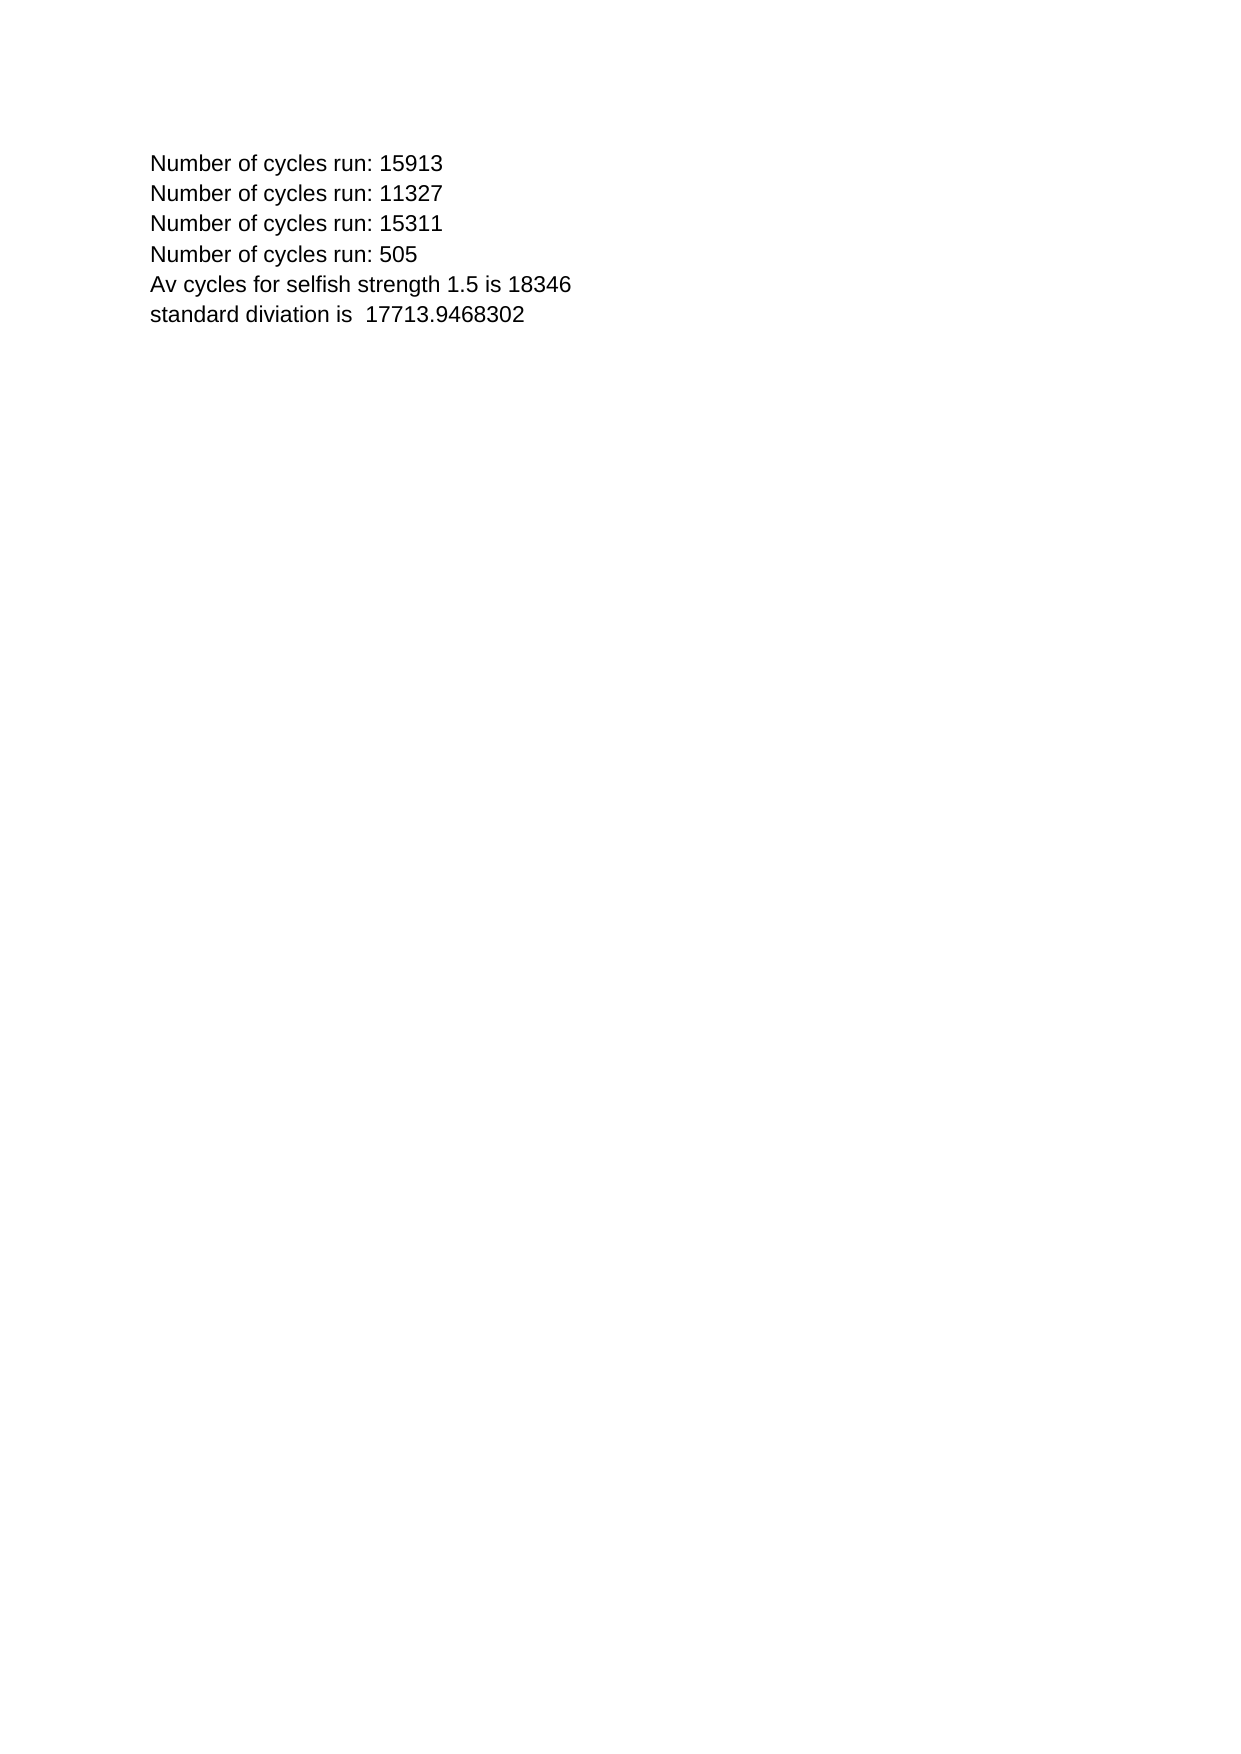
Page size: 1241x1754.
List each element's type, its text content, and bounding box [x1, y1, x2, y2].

text Number of cycles run: 15913 [150, 150, 1090, 176]
text Av cycles for selfish strength 1.5 is 18346 [150, 271, 1090, 297]
text Number of cycles run: 15311 [150, 210, 1090, 237]
text Number of cycles run: 11327 [150, 180, 1090, 207]
text standard diviation is 17713.9468302 [150, 301, 1090, 327]
text Number of cycles run: 505 [150, 241, 1090, 267]
